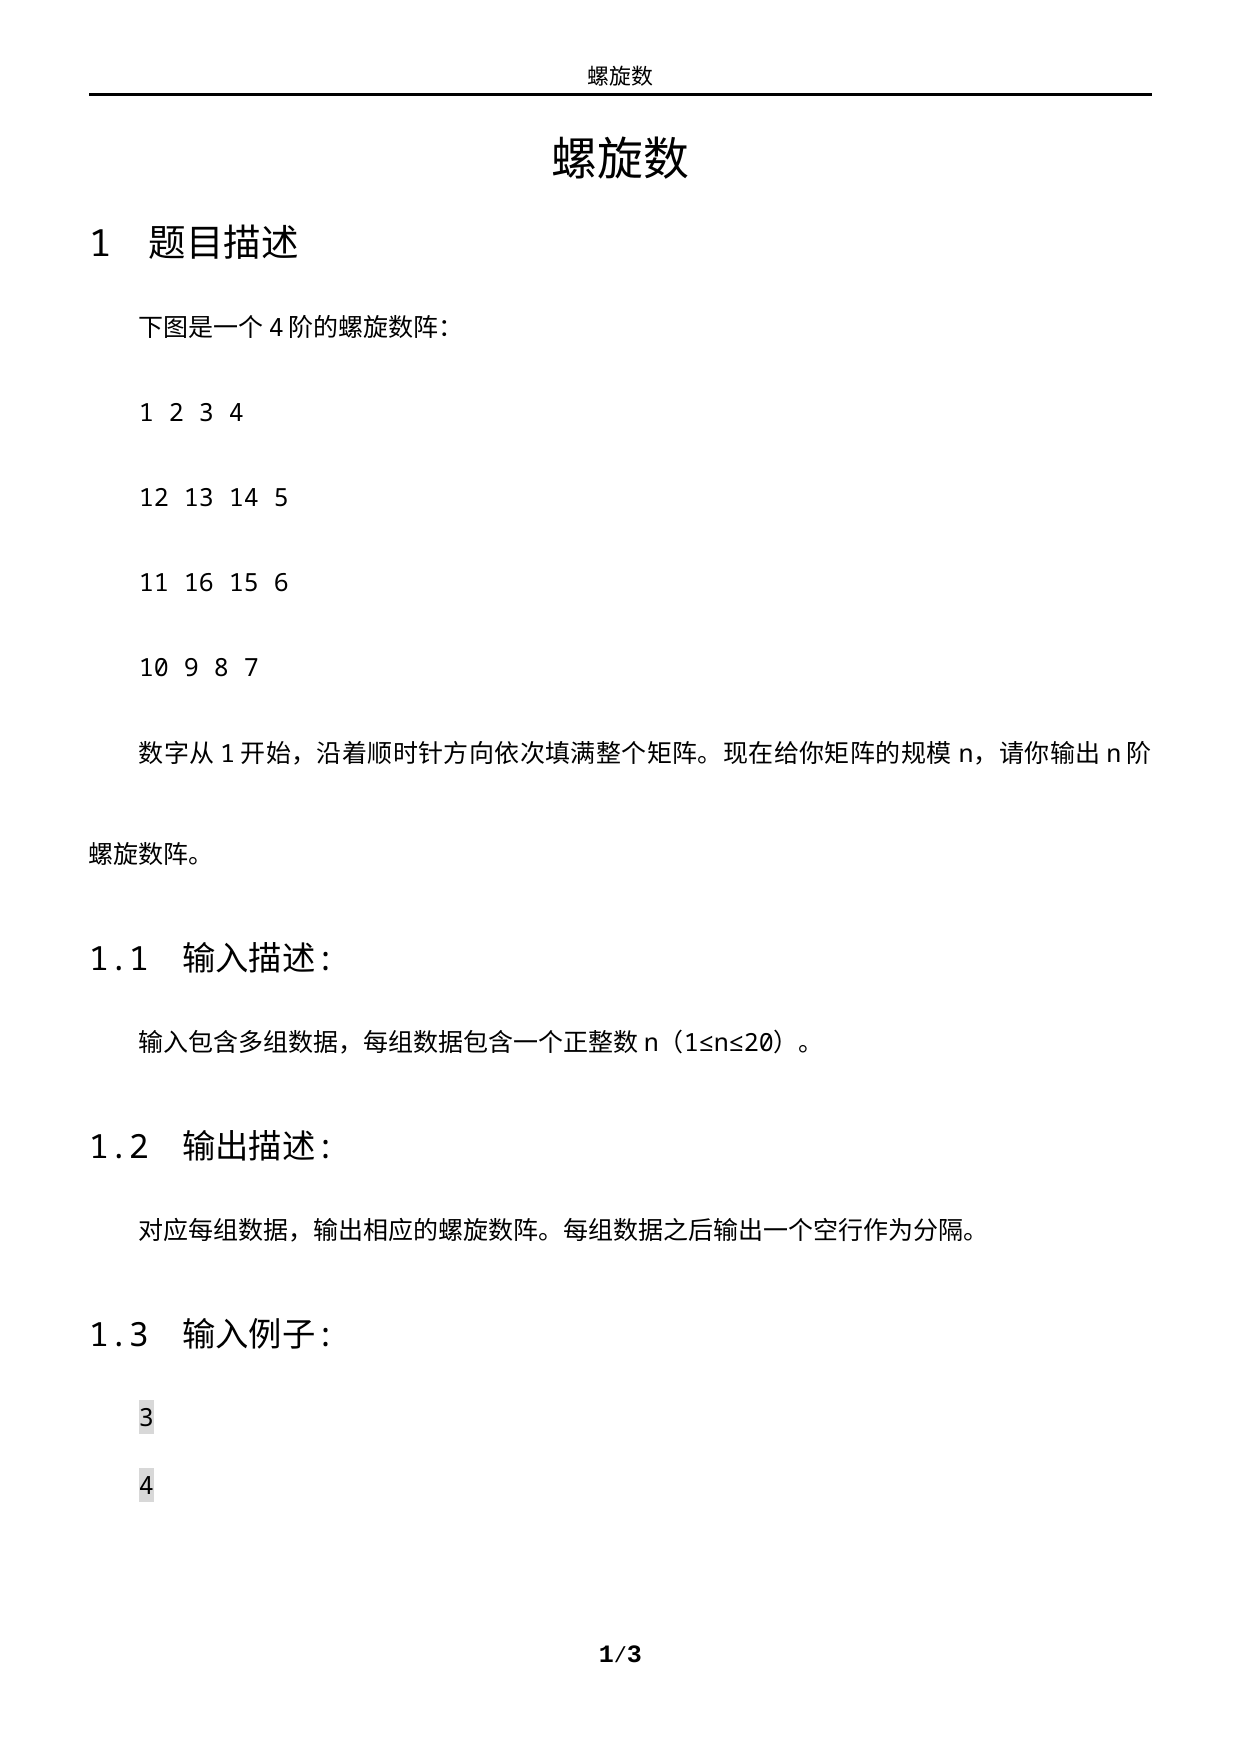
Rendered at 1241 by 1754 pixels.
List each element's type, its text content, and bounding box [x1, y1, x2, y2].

text 对应每组数据，输出相应的螺旋数阵。每组数据之后输出一个空行作为分隔。 [89, 1195, 1152, 1263]
subtitle 1 题目描述 [89, 207, 1152, 274]
text 12 13 14 5 [89, 462, 1152, 530]
subtitle 1.3 输入例子: [89, 1298, 1152, 1366]
text 3 [89, 1383, 1152, 1451]
text 11 16 15 6 [89, 547, 1152, 615]
text 4 [89, 1451, 1152, 1519]
subtitle 1.2 输出描述: [89, 1110, 1152, 1178]
text 10 9 8 7 [89, 632, 1152, 700]
subtitle 1.1 输入描述: [89, 922, 1152, 990]
text 输入包含多组数据，每组数据包含一个正整数n（1≤n≤20）。 [89, 1007, 1152, 1075]
subtitle 螺旋数 [89, 122, 1152, 190]
text 1 2 3 4 [89, 378, 1152, 446]
text 下图是一个4阶的螺旋数阵： [89, 292, 1152, 359]
text 数字从1开始，沿着顺时针方向依次填满整个矩阵。现在给你矩阵的规模n，请你输出n阶螺旋数阵。 [89, 717, 1152, 887]
